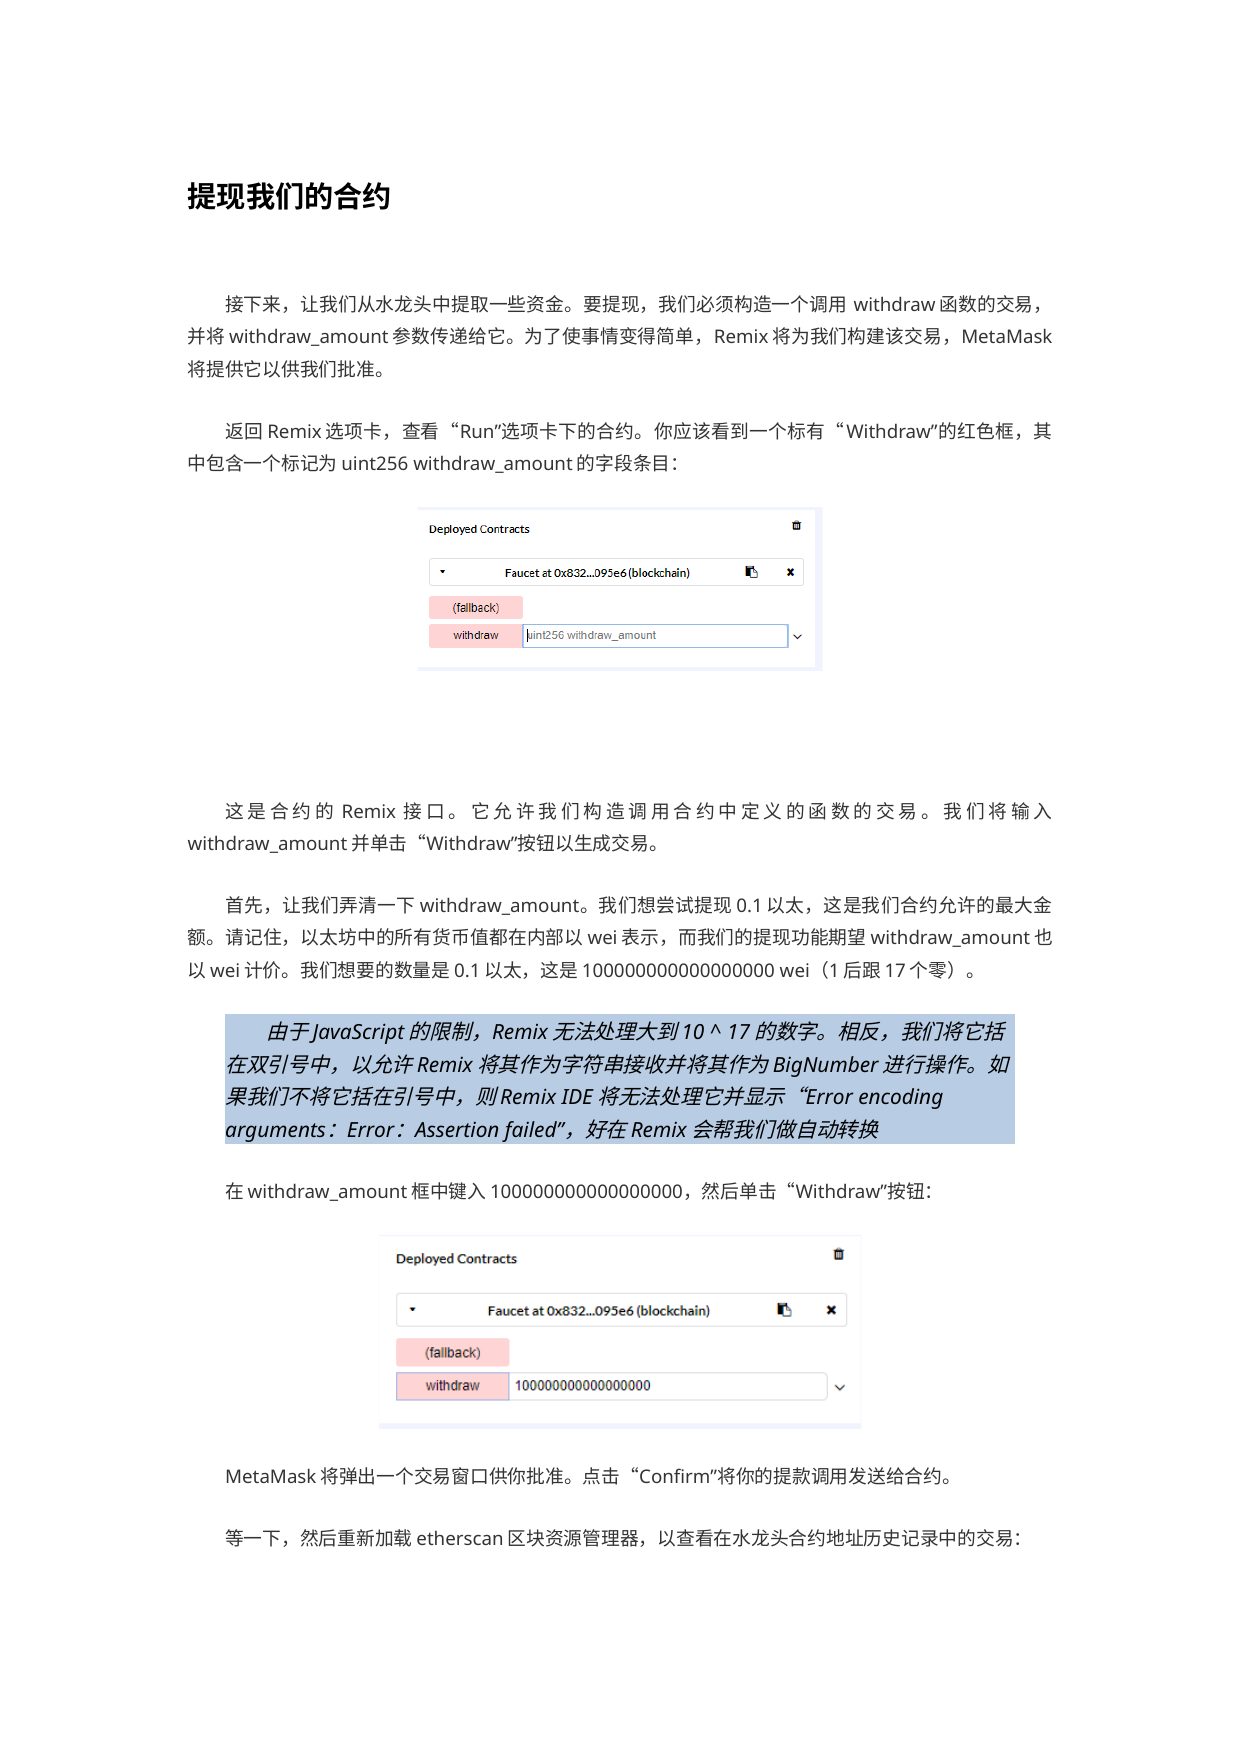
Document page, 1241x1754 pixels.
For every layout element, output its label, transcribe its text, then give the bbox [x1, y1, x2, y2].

text 在withdraw_amount框中键入100000000000000000，然后单击“Withdraw”按钮： [187, 1174, 1053, 1206]
text 首先，让我们弄清一下withdraw_amount。我们想尝试提现0.1以太，这是我们合约允许的最大金额。请记住，以太坊中的所有货币值都在内部以wei表示，而我们的提现功能期望withdraw_amount也以wei计价。我们想要的数量是0.1以太，这是100000000000000000 wei（1后跟17个零）。 [187, 888, 1053, 985]
text MetaMask将弹出一个交易窗口供你批准。点击“Confirm”将你的提款调用发送给合约。 [187, 1459, 1053, 1492]
text 由于JavaScript的限制，Remix无法处理大到10 ^ 17的数字。相反，我们将它括在双引号中，以允许Remix将其作为字符串接收并将其作为BigNumber进行操作。如果我们不将它括在引号中，则Remix IDE将无法处理它并显示“Error encoding arguments：Error：Assertion failed”，好在Remix会帮我们做自动转换 [225, 1014, 1015, 1144]
picture [417, 507, 823, 671]
text 返回Remix选项卡，查看“Run”选项卡下的合约。你应该看到一个标有“Withdraw”的红色框，其中包含一个标记为uint256 withdraw_amount的字段条目： [187, 414, 1053, 479]
picture [378, 1235, 862, 1429]
text 接下来，让我们从水龙头中提取一些资金。要提现，我们必须构造一个调用withdraw函数的交易，并将withdraw_amount参数传递给它。为了使事情变得简单，Remix将为我们构建该交易，MetaMask将提供它以供我们批准。 [187, 287, 1053, 384]
text 等一下，然后重新加载etherscan区块资源管理器，以查看在水龙头合约地址历史记录中的交易： [187, 1521, 1053, 1554]
text 这是合约的Remix接口。它允许我们构造调用合约中定义的函数的交易。我们将输入withdraw_amount并单击“Withdraw”按钮以生成交易。 [187, 794, 1053, 859]
subtitle 提现我们的合约 [187, 162, 1053, 227]
